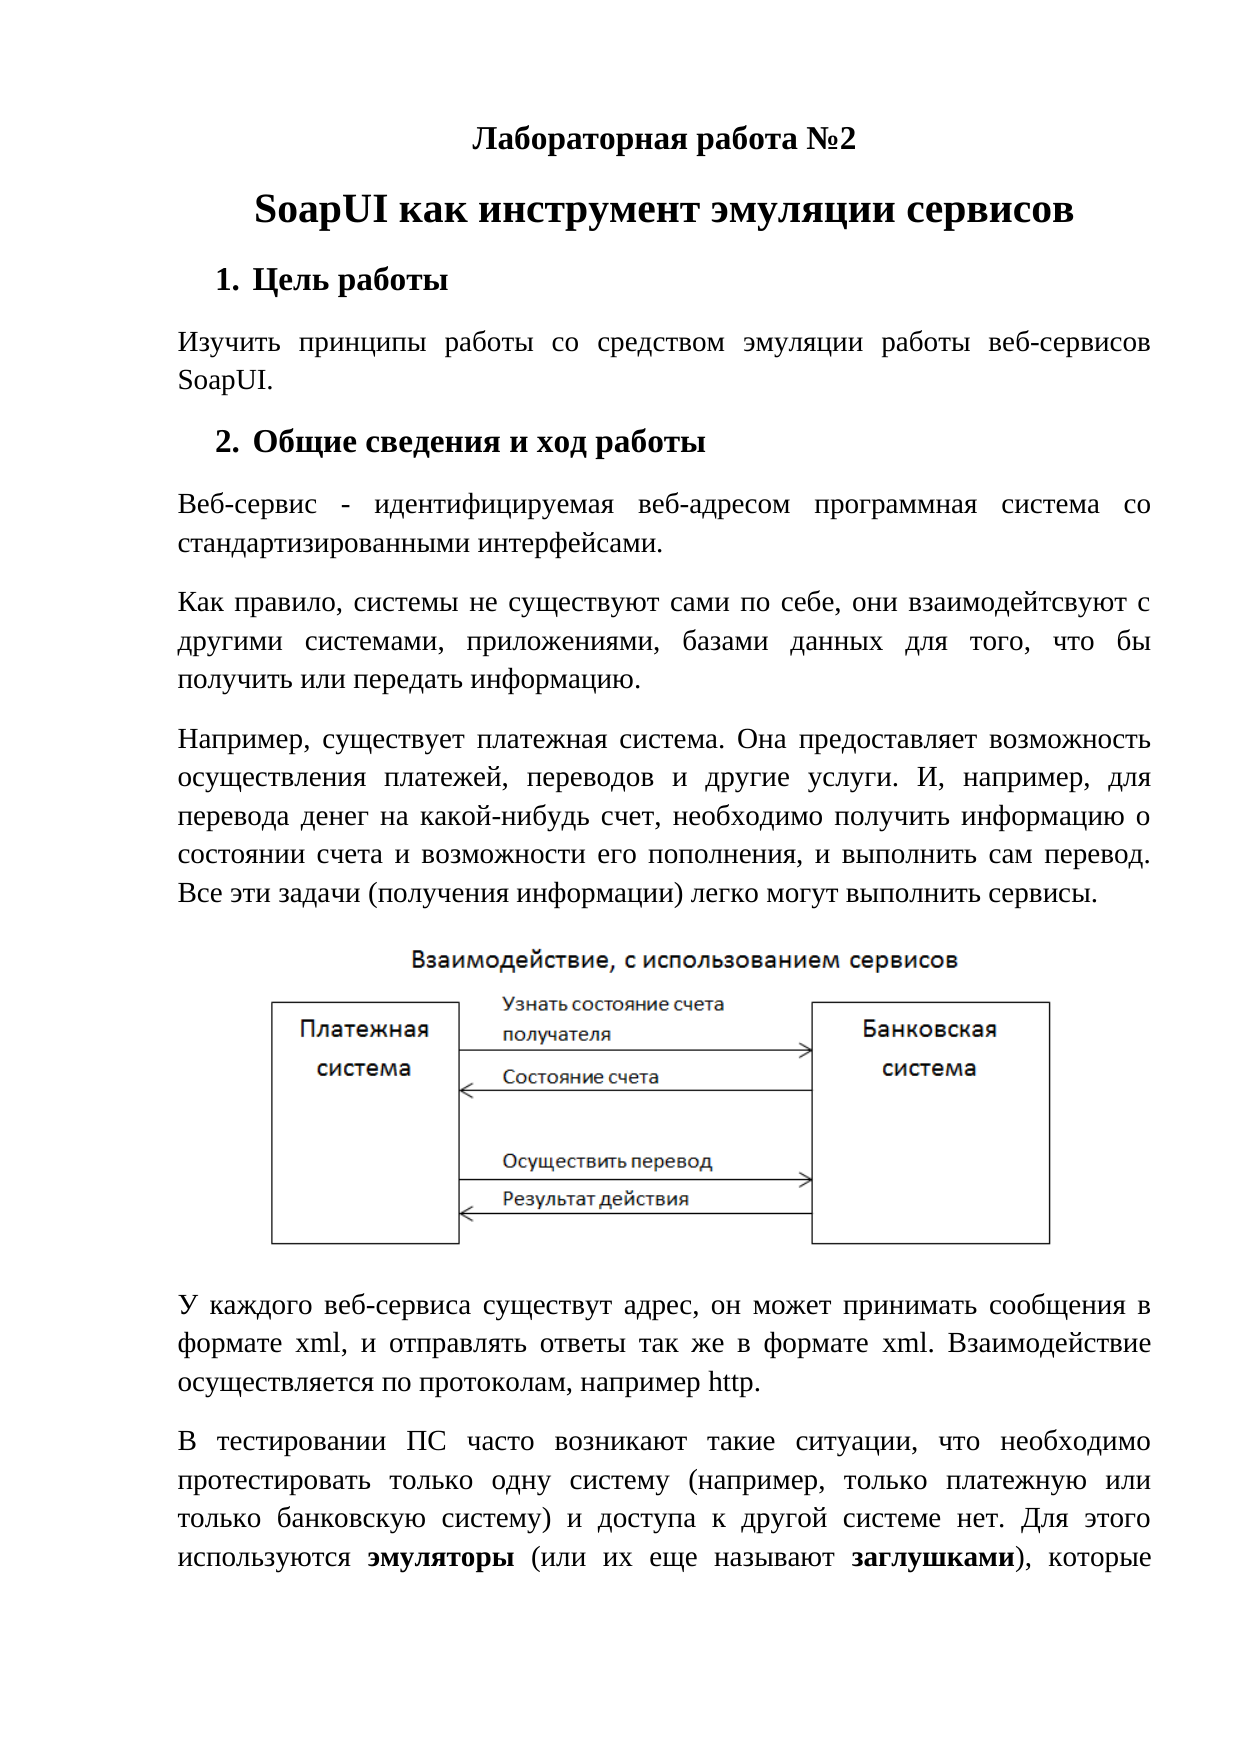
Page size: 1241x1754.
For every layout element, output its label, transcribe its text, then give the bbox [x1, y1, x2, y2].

list Цель работы [215, 259, 1152, 297]
list Общие сведения и ход работы [215, 422, 1152, 460]
text Веб-сервис - идентифицируемая веб-адресом программная система со стандартизированными интерфейсами. [177, 487, 1152, 559]
text Лабораторная работа №2 [177, 118, 1152, 156]
text SoapUI как инструмент эмуляции сервисов [177, 183, 1152, 231]
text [177, 1423, 1152, 1573]
text Например, существует платежная система. Она предоставляет возможность осуществления платежей, переводов и другие услуги. И, например, для перевода денег на какой-нибудь счет, необходимо получить информацию о состоянии счета и возможности его пополнения, и выполнить сам перевод. Все эти задачи (получения информации) легко могут выполнить сервисы. [177, 721, 1152, 909]
text У каждого веб-сервиса существут адрес, он может принимать сообщения в формате xml, и отправлять ответы так же в формате xml. Взаимодействие осуществляется по протоколам, например http. [177, 1287, 1152, 1398]
text Как правило, системы не существуют сами по себе, они взаимодейтсвуют с другими системами, приложениями, базами данных для того, что бы получить или передать информацию. [177, 584, 1152, 695]
picture [251, 934, 1078, 1262]
text Изучить принципы работы со средством эмуляции работы веб-сервисов SoapUI. [177, 324, 1152, 396]
